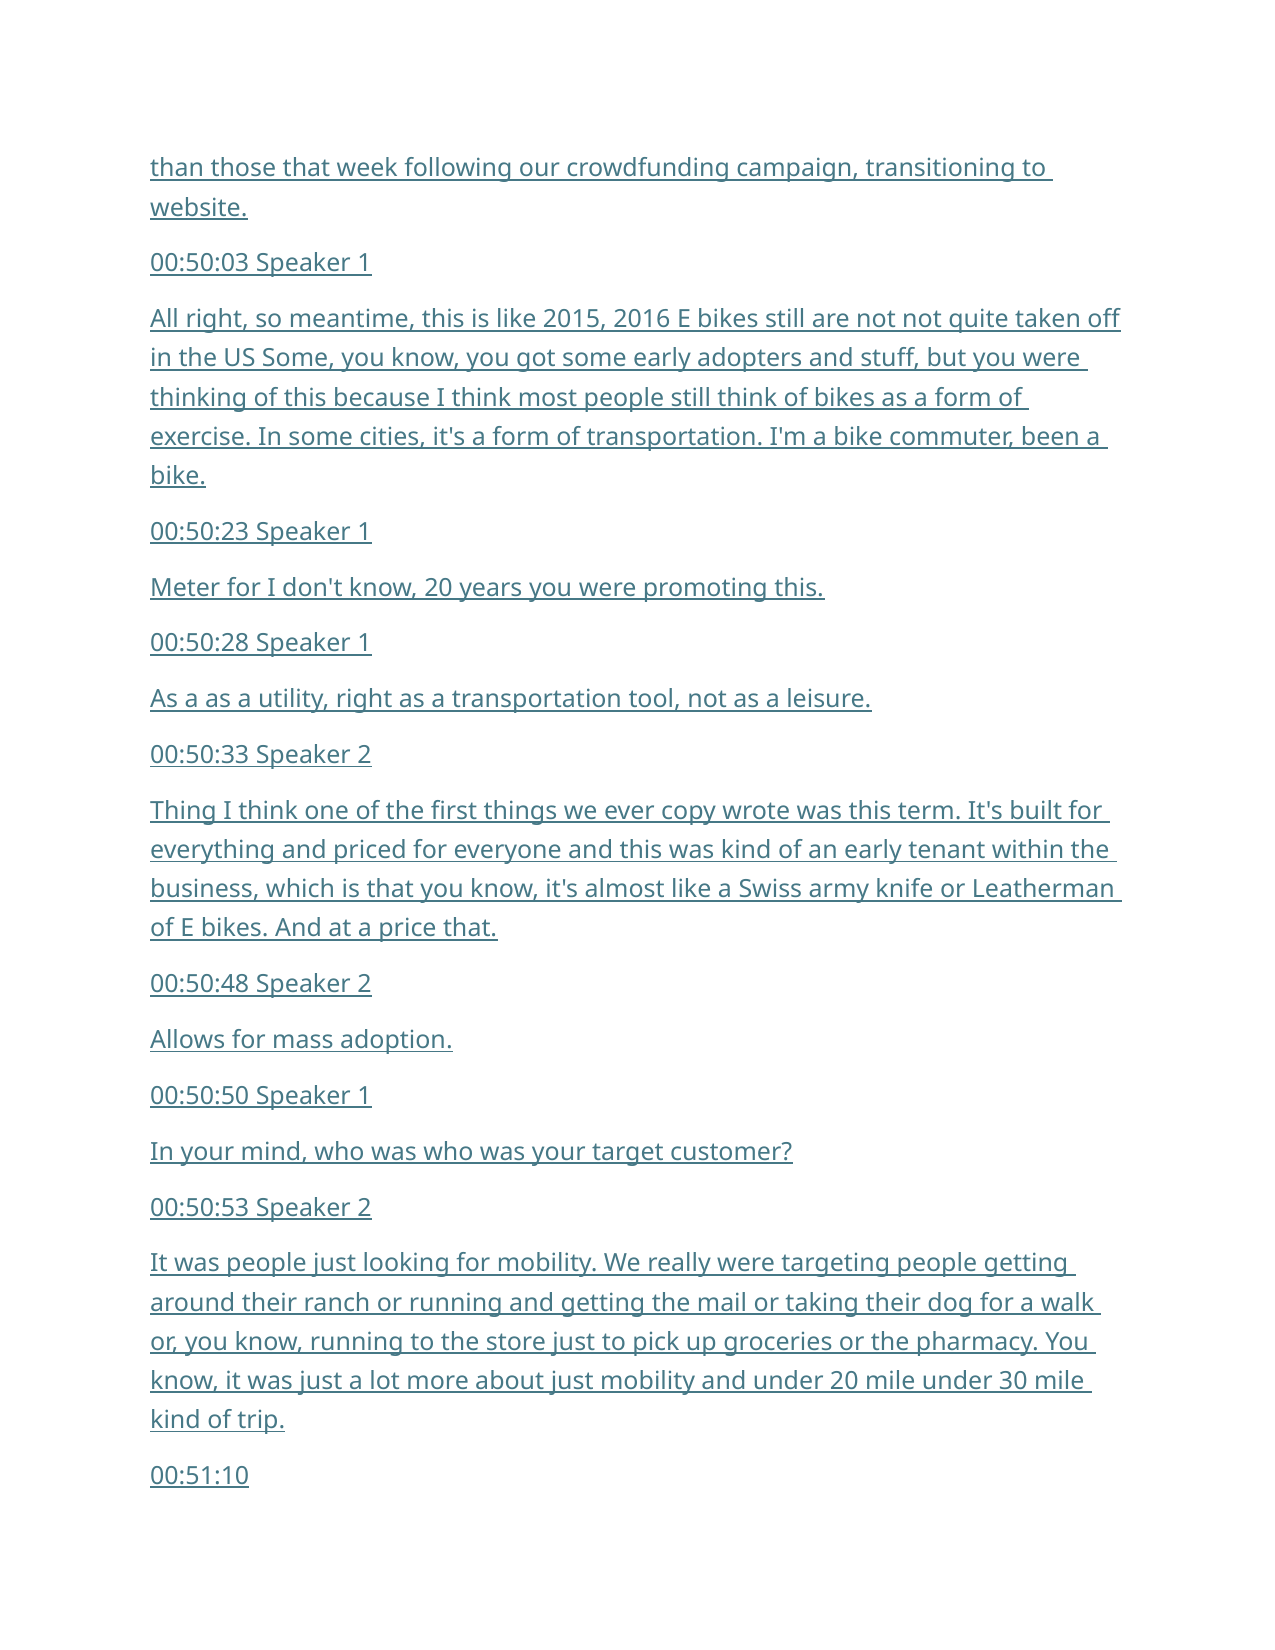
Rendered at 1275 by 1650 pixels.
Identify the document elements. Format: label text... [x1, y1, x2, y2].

text Thing I think one of the first things we ever copy wrote was this term. It's built for everything and priced for everyone and this was kind of an early tenant within the business, which is that you know, it's almost like a Swiss army knife or Leatherman of E bikes. And at a price that. [150, 792, 1125, 944]
text 00:50:28 Speaker 1 [150, 625, 1125, 659]
text 00:50:03 Speaker 1 [150, 245, 1125, 279]
text All right, so meantime, this is like 2015, 2016 E bikes still are not not quite taken off in the US Some, you know, you got some early adopters and stuff, but you were thinking of this because I think most people still think of bikes as a form of exercise. In some cities, it's a form of transportation. I'm a bike commuter, been a bike. [150, 301, 1125, 492]
text It was people just looking for mobility. We really were targeting people getting around their ranch or running and getting the mail or taking their dog for a walk or, you know, running to the store just to pick up groceries or the pharmacy. You know, it was just a lot more about just mobility and under 20 mile under 30 mile kind of trip. [150, 1245, 1125, 1436]
text 00:50:33 Speaker 2 [150, 737, 1125, 771]
text As a as a utility, right as a transportation tool, not as a leisure. [150, 681, 1125, 715]
text 00:51:10 [150, 1457, 1125, 1492]
text 00:50:23 Speaker 1 [150, 513, 1125, 547]
text In your mind, who was who was your target customer? [150, 1133, 1125, 1167]
text 00:50:50 Speaker 1 [150, 1077, 1125, 1112]
text 00:50:53 Speaker 2 [150, 1189, 1125, 1223]
text Allows for mass adoption. [150, 1022, 1125, 1056]
text 00:50:48 Speaker 2 [150, 966, 1125, 1000]
text Meter for I don't know, 20 years you were promoting this. [150, 569, 1125, 603]
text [150, 150, 1125, 223]
